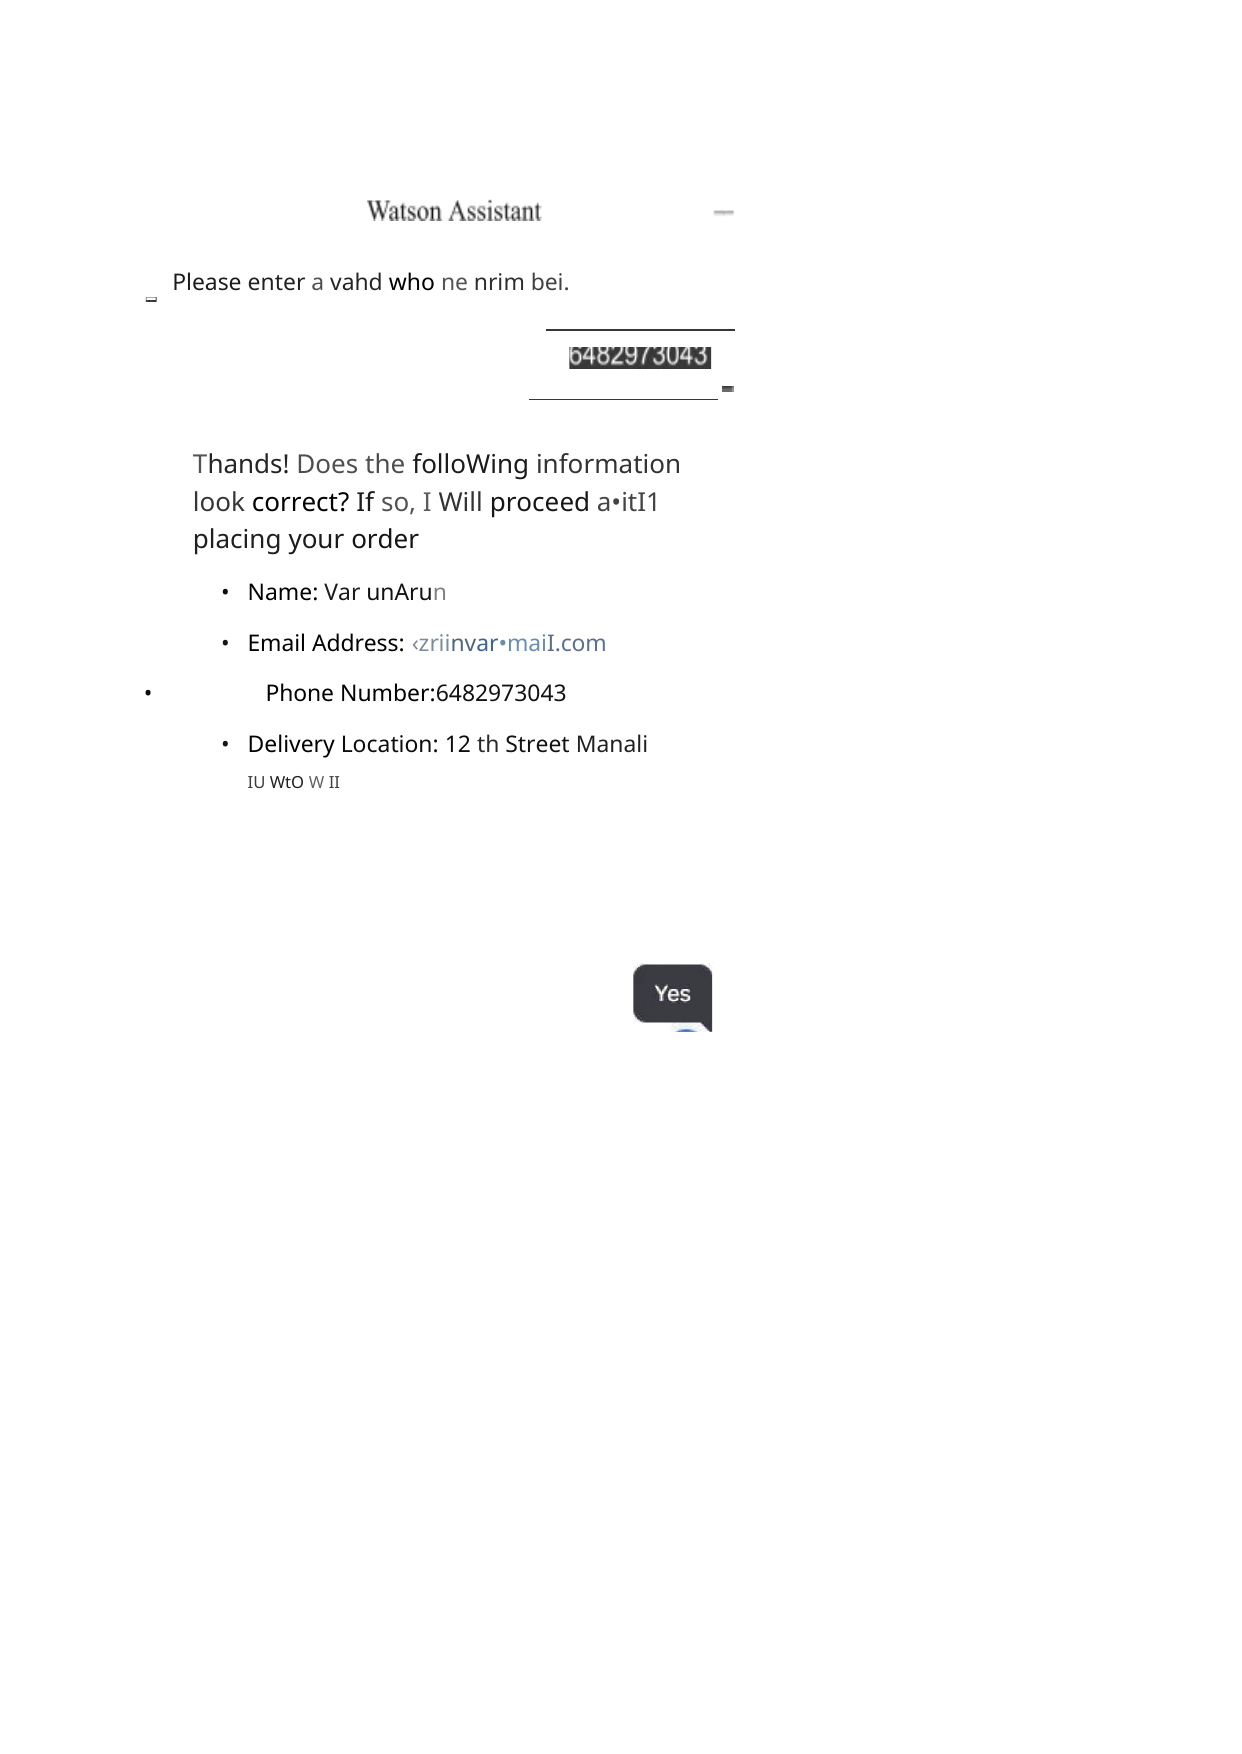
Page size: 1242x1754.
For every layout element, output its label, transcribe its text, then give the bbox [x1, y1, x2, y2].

text IU WtO W II [247, 771, 1146, 793]
text Thands! Does the folloWing information look correct? If so, I Will proceed a•itI1 placing your order [193, 446, 691, 557]
picture [713, 185, 734, 221]
picture [569, 347, 712, 369]
picture [633, 963, 713, 1032]
picture [366, 199, 542, 221]
list Email Address: ‹zriinvar•maiI.com [221, 627, 1146, 658]
picture [145, 297, 157, 302]
list Name: Var unArun [221, 576, 1146, 607]
list Phone Number:6482973043 [117, 677, 566, 708]
list Delivery Location: 12 th Street Manali [221, 728, 1146, 759]
text Please enter a vahd who ne nrim bei. [117, 266, 569, 297]
picture [722, 386, 734, 392]
